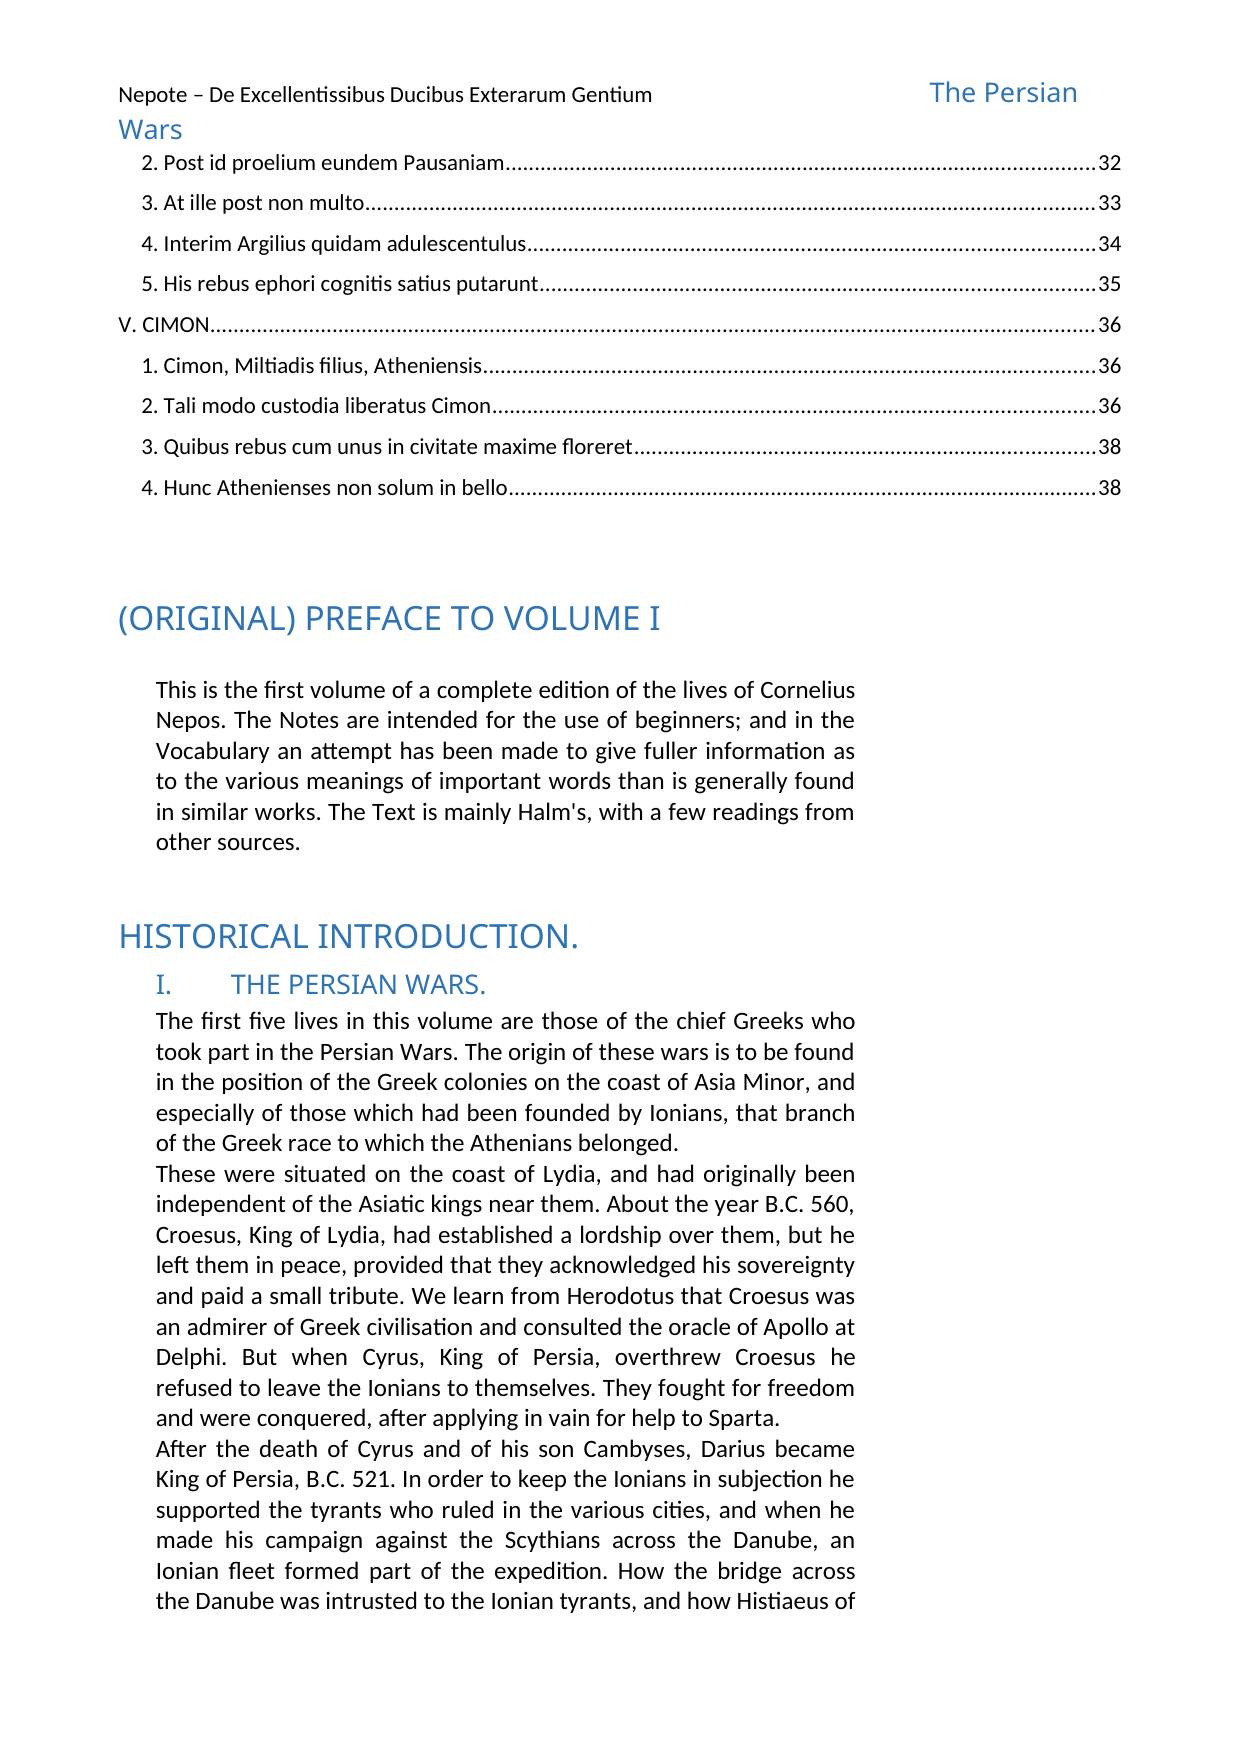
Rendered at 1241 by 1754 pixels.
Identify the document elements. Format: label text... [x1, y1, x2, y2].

subtitle HISTORICAL INTRODUCTION. [118, 912, 1122, 958]
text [156, 1433, 856, 1616]
subtitle THE PERSIAN WARS. [156, 966, 1122, 1002]
subtitle (ORIGINAL) PREFACE TO VOLUME I [118, 594, 1122, 640]
text This is the first volume of a complete edition of the lives of Cornelius Nepos. The Notes are intended for the use of beginners; and in the Vocabulary an attempt has been made to give fuller information as to the various meanings of important words than is generally found in similar works. The Text is mainly Halm's, with a few readings from other sources. [156, 674, 856, 857]
text The first five lives in this volume are those of the chief Greeks who took part in the Persian Wars. The origin of these wars is to be found in the position of the Greek colonies on the coast of Asia Minor, and especially of those which had been founded by Ionians, that branch of the Greek race to which the Athenians belonged. [156, 1005, 856, 1158]
text These were situated on the coast of Lydia, and had originally been independent of the Asiatic kings near them. About the year B.C. 560, Croesus, King of Lydia, had established a lordship over them, but he left them in peace, provided that they acknowledged his sovereignty and paid a small tribute. We learn from Herodotus that Croesus was an admirer of Greek civilisation and consulted the oracle of Apollo at Delphi. But when Cyrus, King of Persia, overthrew Croesus he refused to leave the Ionians to themselves. They fought for freedom and were conquered, after applying in vain for help to Sparta. [156, 1158, 856, 1433]
